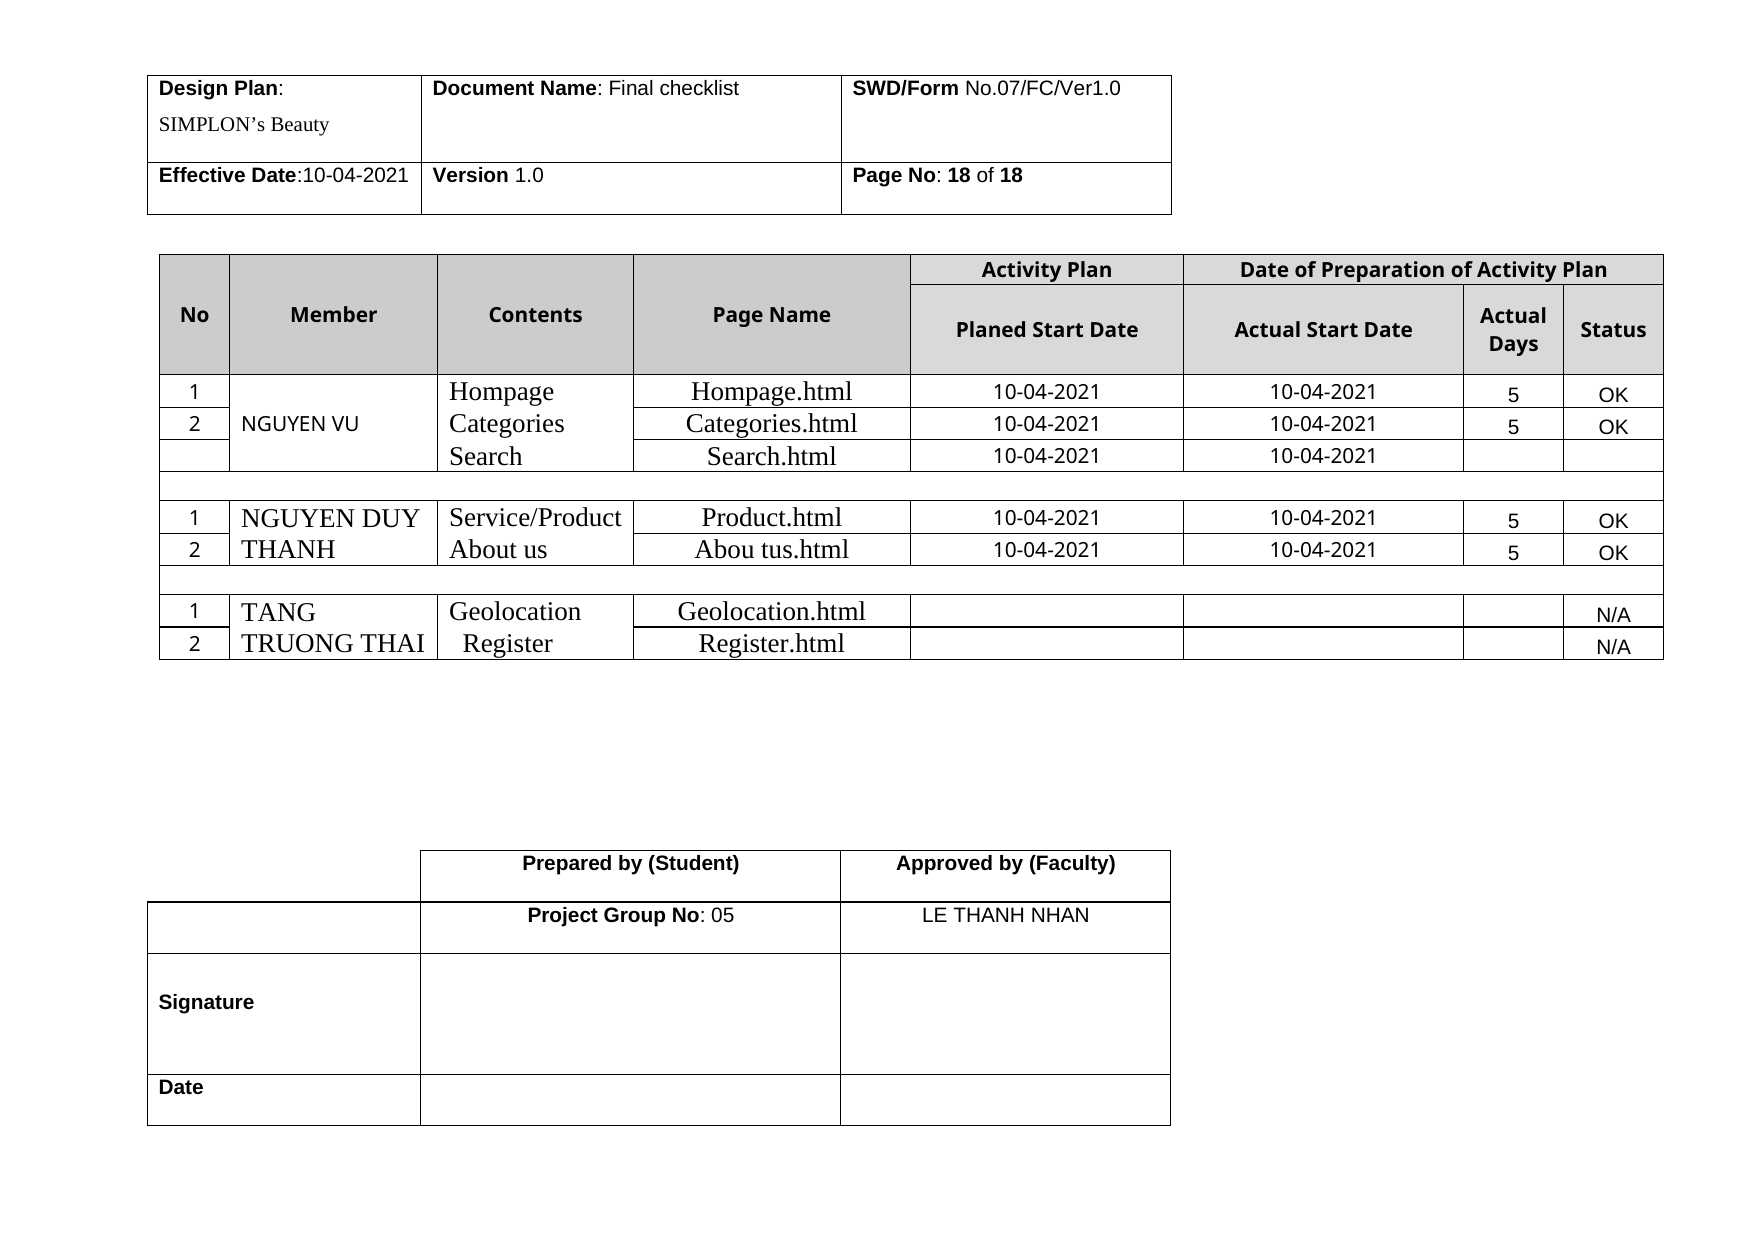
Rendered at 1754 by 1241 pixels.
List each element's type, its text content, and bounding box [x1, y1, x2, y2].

table_cell Categories.html [634, 408, 910, 439]
table_cell NGUYEN DUY THANH [230, 501, 437, 565]
table_cell [160, 440, 229, 471]
table_cell OK [1564, 501, 1663, 533]
table_cell Abou tus.html [634, 534, 910, 565]
table_cell [160, 472, 1663, 500]
table_cell Actual Days [1464, 285, 1563, 374]
table_cell Product.html [634, 501, 910, 533]
table_cell [1564, 440, 1663, 471]
table_cell [1464, 628, 1563, 659]
table_cell Geolocation.html [634, 595, 910, 626]
table_cell [1464, 440, 1563, 471]
table_cell 5 [1464, 501, 1563, 533]
table_cell 1 [160, 375, 229, 407]
table_cell OK [1564, 534, 1663, 565]
table_cell [911, 595, 1183, 626]
table_cell Actual Start Date [1184, 285, 1463, 374]
table_header Date of Preparation of Activity Plan [1184, 255, 1663, 284]
table_cell OK [1564, 375, 1663, 407]
table_cell Geolocation [438, 595, 633, 626]
table_cell NGUYEN VU [230, 375, 437, 471]
table_cell 10-04-2021 [1184, 375, 1463, 407]
table_cell Search.html [634, 440, 910, 471]
table_cell Status [1564, 285, 1663, 374]
table_cell 10-04-2021 [1184, 534, 1463, 565]
table_cell Planed Start Date [911, 285, 1183, 374]
table_cell Register [438, 626, 633, 659]
table_cell Service/Product [438, 501, 633, 533]
table_cell 5 [1464, 408, 1563, 439]
table_cell 1 [160, 595, 229, 626]
table_cell 10-04-2021 [911, 375, 1183, 407]
table_cell 5 [1464, 534, 1563, 565]
table_cell Search [438, 439, 633, 471]
table_cell Categories [438, 407, 633, 439]
table_cell [1184, 595, 1463, 626]
table_cell Register.html [634, 628, 910, 659]
table_cell 2 [160, 408, 229, 439]
table_cell 1 [160, 501, 229, 533]
table_cell 10-04-2021 [1184, 440, 1463, 471]
table_cell Hompage.html [634, 375, 910, 407]
table_cell [160, 566, 1663, 594]
table_cell [1464, 595, 1563, 626]
table_cell 2 [160, 534, 229, 565]
table_header Member [230, 255, 437, 374]
table_cell 10-04-2021 [911, 534, 1183, 565]
table_cell 2 [160, 628, 229, 659]
table_cell 10-04-2021 [911, 501, 1183, 533]
table_header Activity Plan [911, 255, 1183, 284]
table_cell [1184, 628, 1463, 659]
table_cell About us [438, 533, 633, 565]
table_cell 10-04-2021 [911, 408, 1183, 439]
table_cell [911, 628, 1183, 659]
table_header Page Name [634, 255, 910, 374]
table_cell 10-04-2021 [911, 440, 1183, 471]
table_cell N/A [1564, 628, 1663, 659]
table_header No [160, 255, 229, 374]
table_cell Hompage [438, 375, 633, 407]
table_cell 10-04-2021 [1184, 408, 1463, 439]
table_cell 10-04-2021 [1184, 501, 1463, 533]
table_cell 5 [1464, 375, 1563, 407]
table_header Contents [438, 255, 633, 374]
table_cell OK [1564, 408, 1663, 439]
table_cell TANG TRUONG THAI [230, 595, 437, 659]
table_cell N/A [1564, 595, 1663, 626]
